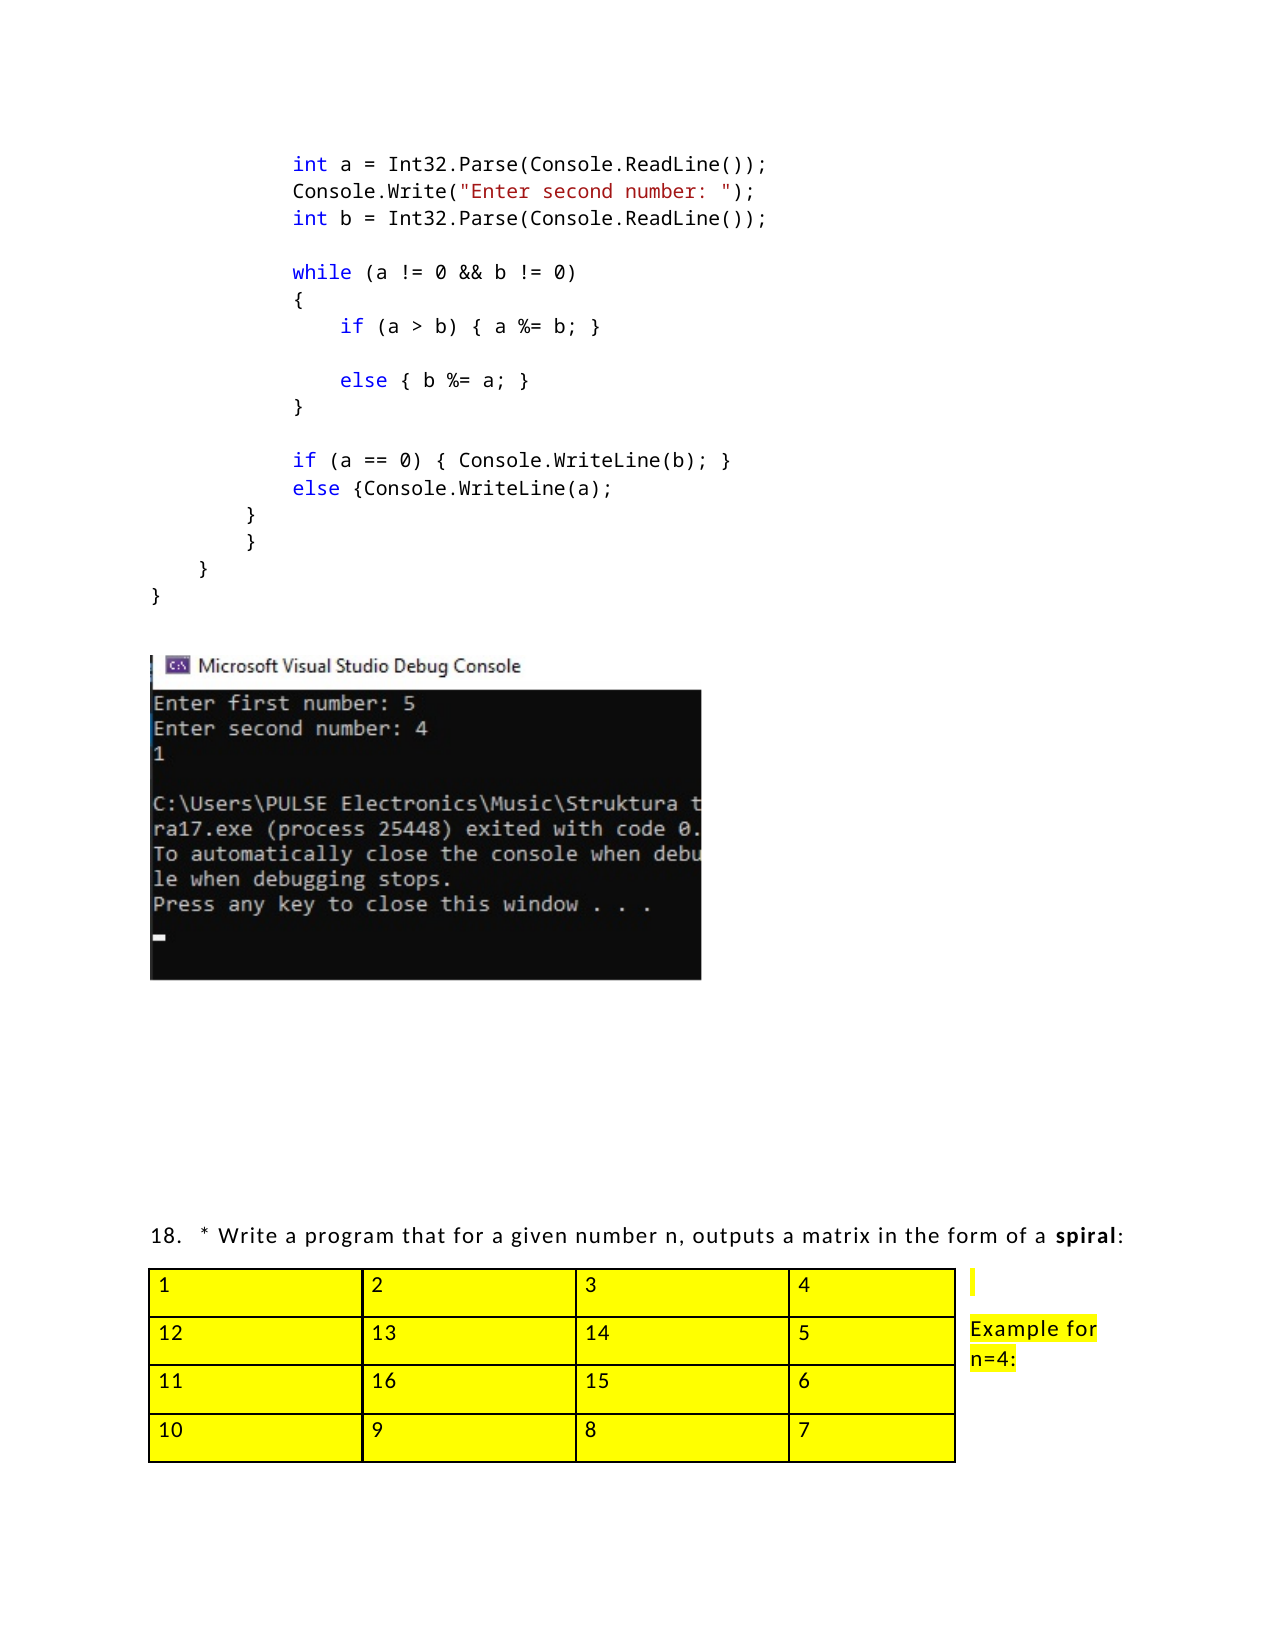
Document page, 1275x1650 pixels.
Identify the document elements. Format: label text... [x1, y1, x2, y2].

text } [150, 582, 1125, 609]
table_cell 6 [790, 1366, 954, 1413]
table_cell 7 [790, 1415, 954, 1461]
text else {Console.WriteLine(a); [150, 474, 1125, 501]
table_cell 8 [577, 1415, 788, 1461]
table_cell 12 [150, 1318, 361, 1364]
table_header 3 [577, 1270, 788, 1316]
table_cell 14 [577, 1318, 788, 1364]
text else { b %= a; } [150, 366, 1125, 393]
text int a = Int32.Parse(Console.ReadLine()); [150, 150, 1125, 177]
text } [150, 501, 1125, 528]
text int b = Int32.Parse(Console.ReadLine()); [150, 204, 1125, 231]
text } [150, 555, 1125, 582]
table_cell 5 [790, 1318, 954, 1364]
text if (a > b) { a %= b; } [150, 312, 1125, 339]
text Console.Write("Enter second number: "); [150, 177, 1125, 204]
table_cell 16 [364, 1366, 575, 1413]
subtitle 18. * Write a program that for a given number n, outputs a matrix in the form of a spiral: [150, 1221, 1125, 1249]
text while (a != 0 && b != 0) [150, 258, 1125, 285]
table_header 2 [364, 1270, 575, 1316]
table_cell 15 [577, 1366, 788, 1413]
text } [150, 528, 1125, 555]
table_cell 9 [364, 1415, 575, 1461]
table_header 4 [790, 1270, 954, 1316]
text { [150, 285, 1125, 312]
table_header 1 [150, 1270, 361, 1316]
subtitle Example for n=4: [956, 1314, 1125, 1372]
picture [150, 655, 702, 1018]
table_cell 13 [364, 1318, 575, 1364]
table_cell 10 [150, 1415, 361, 1461]
table_cell 11 [150, 1366, 361, 1413]
text if (a == 0) { Console.WriteLine(b); } [150, 447, 1125, 474]
text } [150, 393, 1125, 420]
